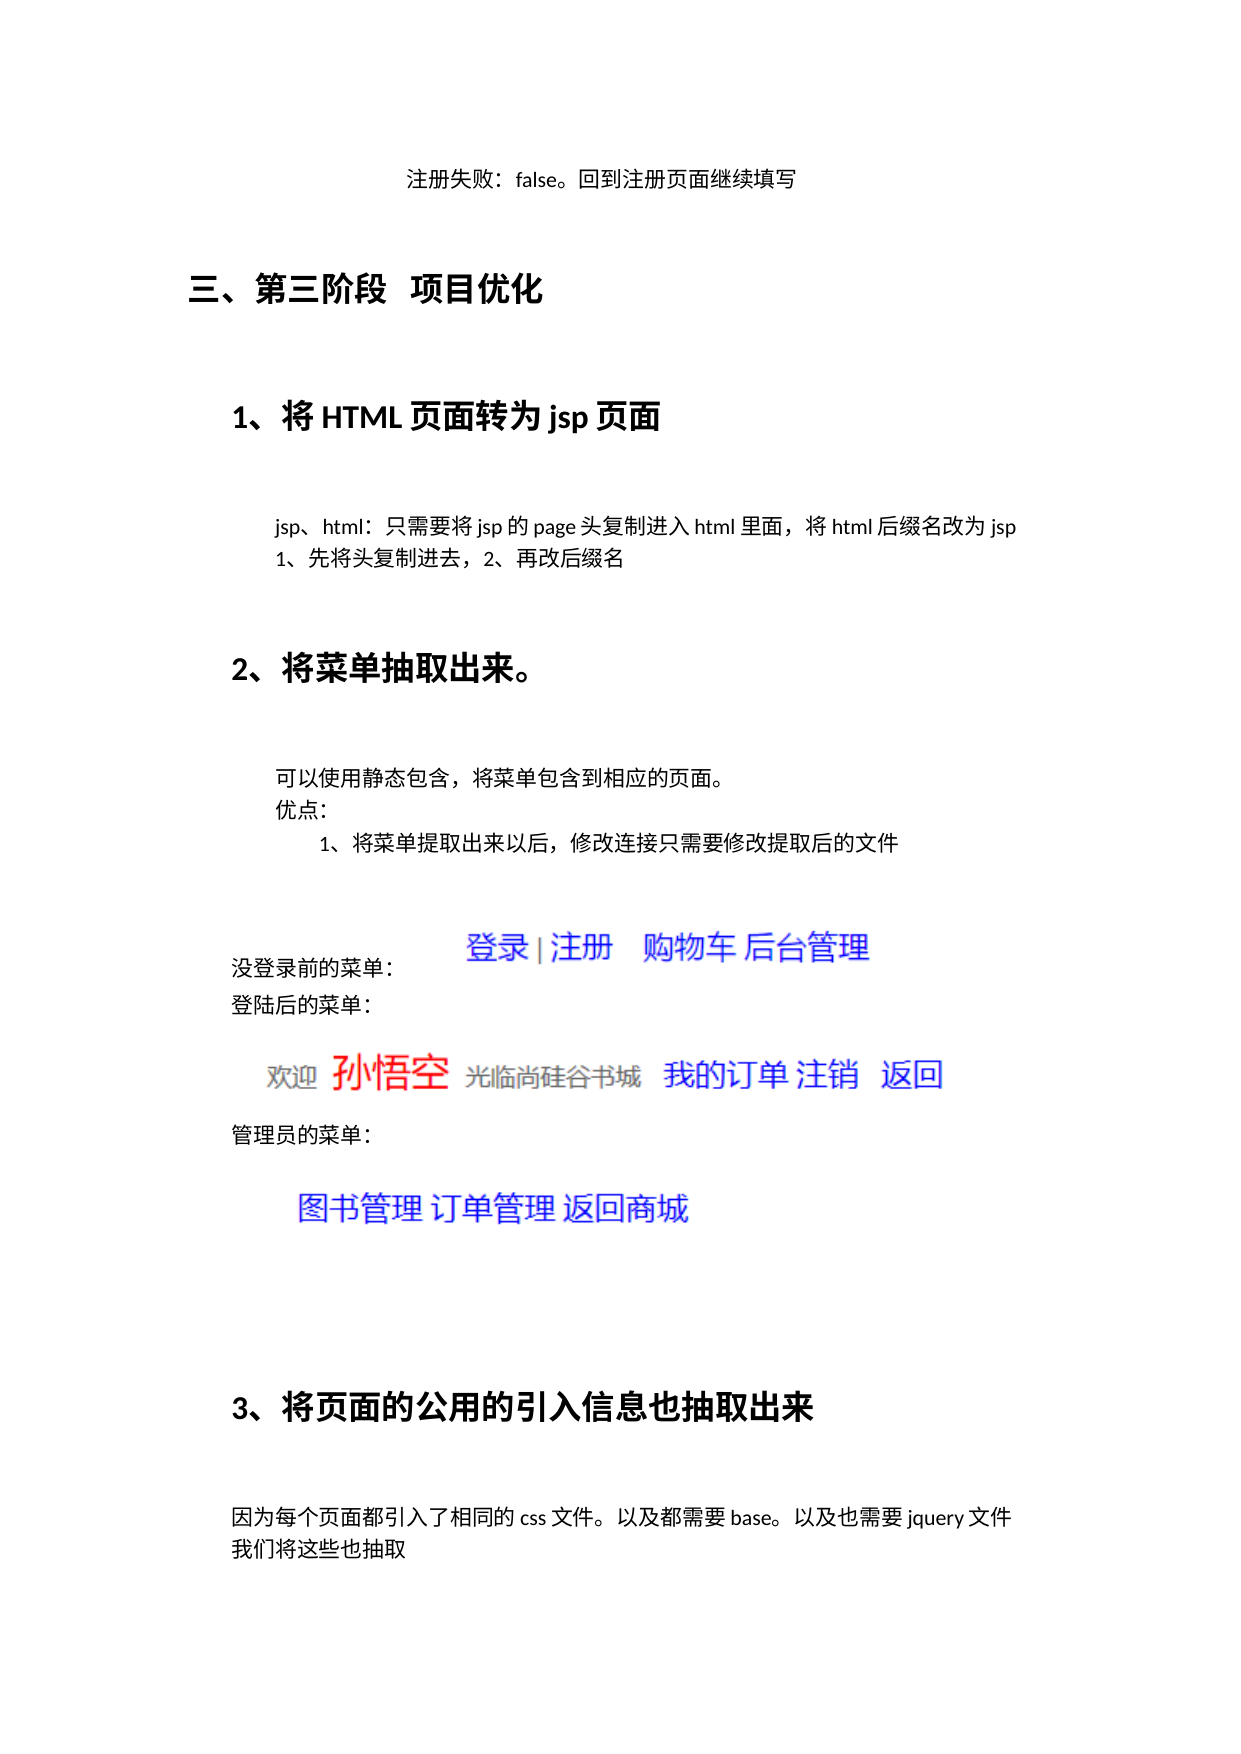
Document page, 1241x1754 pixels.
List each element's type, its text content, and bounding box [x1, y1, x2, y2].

text jsp、html：只需要将jsp的page头复制进入html里面，将html后缀名改为jsp [187, 508, 1093, 541]
picture [450, 895, 879, 977]
subtitle 三、第三阶段 项目优化 [187, 254, 1093, 319]
text 优点： [187, 793, 1093, 825]
text 可以使用静态包含，将菜单包含到相应的页面。 [187, 760, 1093, 793]
text 1、先将头复制进去，2、再改后缀名 [187, 541, 1093, 573]
subtitle 2、将菜单抽取出来。 [187, 633, 1093, 698]
text 登陆后的菜单： [187, 988, 1093, 1020]
text 管理员的菜单： [187, 1118, 1093, 1150]
text 1、将菜单提取出来以后，修改连接只需要修改提取后的文件 [187, 825, 1093, 858]
text 我们将这些也抽取 [187, 1532, 1093, 1564]
subtitle 3、将页面的公用的引入信息也抽取出来 [187, 1372, 1093, 1437]
picture [275, 1161, 729, 1237]
text 注册失败：false。回到注册页面继续填写 [187, 162, 1093, 194]
subtitle 1、将HTML页面转为jsp页面 [187, 381, 1093, 446]
text 因为每个页面都引入了相同的css文件。以及都需要base。以及也需要jquery文件 [187, 1499, 1093, 1532]
picture [187, 1020, 997, 1111]
